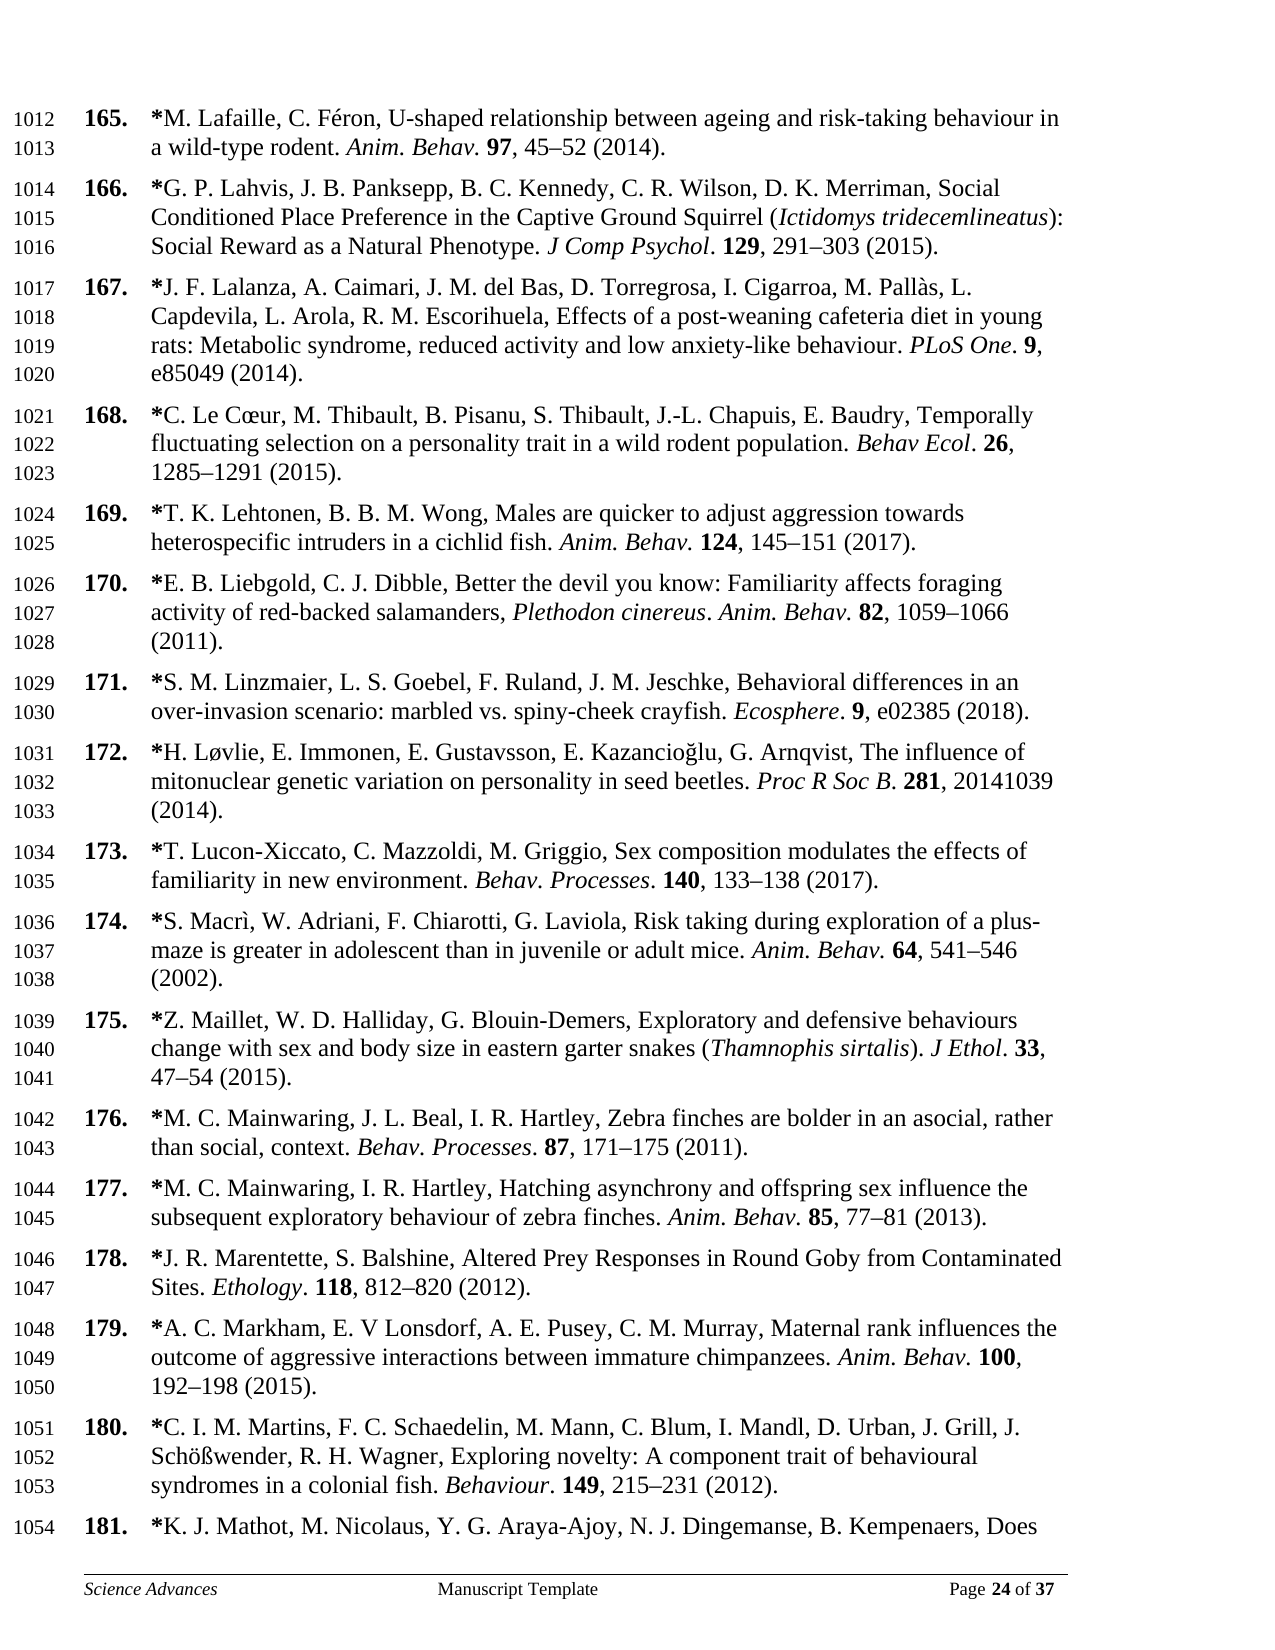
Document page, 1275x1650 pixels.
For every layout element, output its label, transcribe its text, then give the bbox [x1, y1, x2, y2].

text 178. *J. R. Marentette, S. Balshine, Altered Prey Responses in Round Goby from Contaminated Sites. Ethology. 118, 812–820 (2012). [84, 1243, 1068, 1301]
text 173. *T. Lucon-Xiccato, C. Mazzoldi, M. Griggio, Sex composition modulates the effects of familiarity in new environment. Behav. Processes. 140, 133–138 (2017). [84, 836, 1068, 893]
text 169. *T. K. Lehtonen, B. B. M. Wong, Males are quicker to adjust aggression towards heterospecific intruders in a cichlid fish. Anim. Behav. 124, 145–151 (2017). [84, 498, 1068, 556]
text 171. *S. M. Linzmaier, L. S. Goebel, F. Ruland, J. M. Jeschke, Behavioral differences in an over-invasion scenario: marbled vs. spiny-cheek crayfish. Ecosphere. 9, e02385 (2018). [84, 667, 1068, 725]
text 170. *E. B. Liebgold, C. J. Dibble, Better the devil you know: Familiarity affects foraging activity of red-backed salamanders, Plethodon cinereus. Anim. Behav. 82, 1059–1066 (2011). [84, 568, 1068, 655]
text 180. *C. I. M. Martins, F. C. Schaedelin, M. Mann, C. Blum, I. Mandl, D. Urban, J. Grill, J. Schößwender, R. H. Wagner, Exploring novelty: A component trait of behavioural syndromes in a colonial fish. Behaviour. 149, 215–231 (2012). [84, 1412, 1068, 1498]
text 166. *G. P. Lahvis, J. B. Panksepp, B. C. Kennedy, C. R. Wilson, D. K. Merriman, Social Conditioned Place Preference in the Captive Ground Squirrel (Ictidomys tridecemlineatus): Social Reward as a Natural Phenotype. J Comp Psychol. 129, 291–303 (2015). [84, 173, 1068, 260]
text 168. *C. Le Cœur, M. Thibault, B. Pisanu, S. Thibault, J.-L. Chapuis, E. Baudry, Temporally fluctuating selection on a personality trait in a wild rodent population. Behav Ecol. 26, 1285–1291 (2015). [84, 400, 1068, 486]
text 172. *H. Løvlie, E. Immonen, E. Gustavsson, E. Kazancioğlu, G. Arnqvist, The influence of mitonuclear genetic variation on personality in seed beetles. Proc R Soc B. 281, 20141039 (2014). [84, 737, 1068, 823]
text 177. *M. C. Mainwaring, I. R. Hartley, Hatching asynchrony and offspring sex influence the subsequent exploratory behaviour of zebra finches. Anim. Behav. 85, 77–81 (2013). [84, 1173, 1068, 1231]
text 174. *S. Macrì, W. Adriani, F. Chiarotti, G. Laviola, Risk taking during exploration of a plus-maze is greater in adolescent than in juvenile or adult mice. Anim. Behav. 64, 541–546 (2002). [84, 906, 1068, 992]
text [84, 1511, 1068, 1540]
text 167. *J. F. Lalanza, A. Caimari, J. M. del Bas, D. Torregrosa, I. Cigarroa, M. Pallàs, L. Capdevila, L. Arola, R. M. Escorihuela, Effects of a post-weaning cafeteria diet in young rats: Metabolic syndrome, reduced activity and low anxiety-like behaviour. PLoS One. 9, e85049 (2014). [84, 272, 1068, 387]
text 165. *M. Lafaille, C. Féron, U-shaped relationship between ageing and risk-taking behaviour in a wild-type rodent. Anim. Behav. 97, 45–52 (2014). [84, 103, 1068, 161]
text 179. *A. C. Markham, E. V Lonsdorf, A. E. Pusey, C. M. Murray, Maternal rank influences the outcome of aggressive interactions between immature chimpanzees. Anim. Behav. 100, 192–198 (2015). [84, 1313, 1068, 1400]
text 176. *M. C. Mainwaring, J. L. Beal, I. R. Hartley, Zebra finches are bolder in an asocial, rather than social, context. Behav. Processes. 87, 171–175 (2011). [84, 1103, 1068, 1161]
text 175. *Z. Maillet, W. D. Halliday, G. Blouin-Demers, Exploratory and defensive behaviours change with sex and body size in eastern garter snakes (Thamnophis sirtalis). J Ethol. 33, 47–54 (2015). [84, 1005, 1068, 1091]
